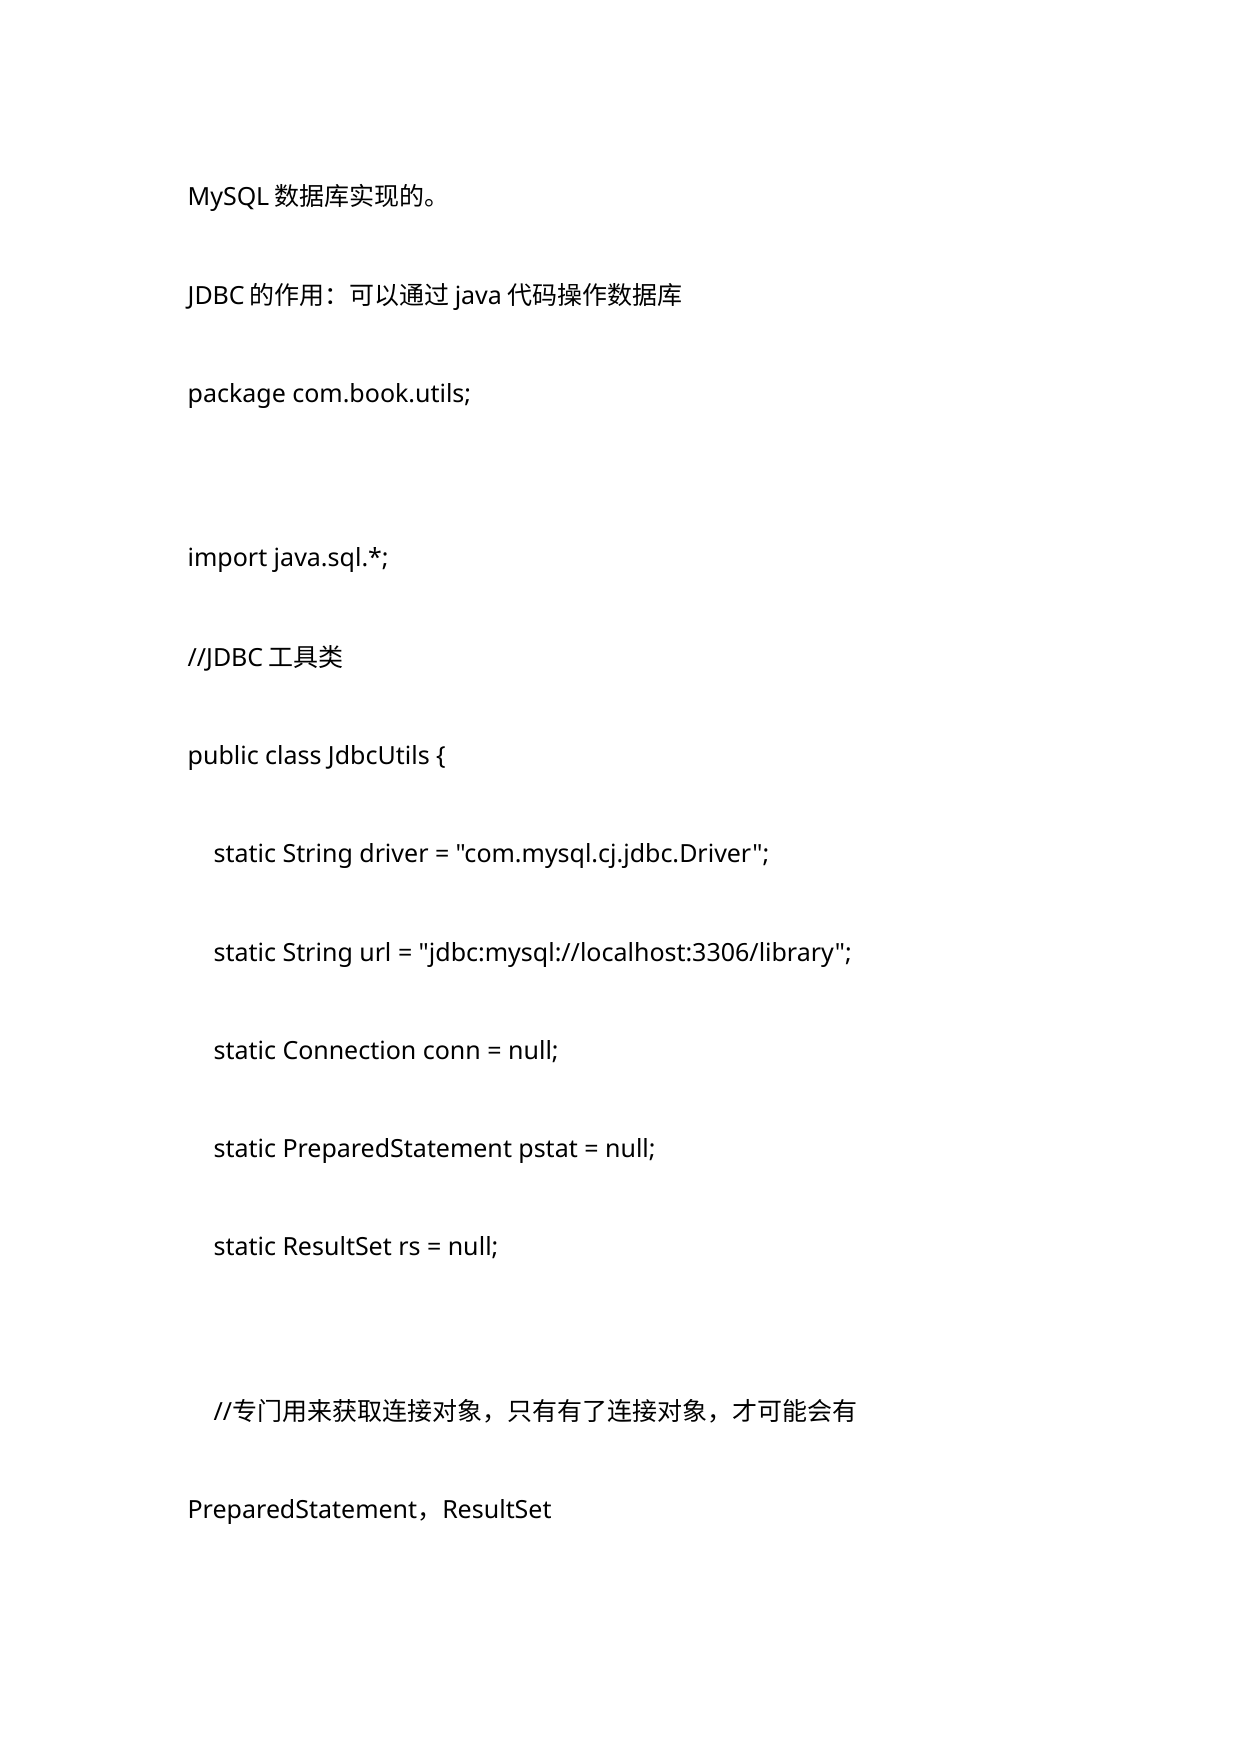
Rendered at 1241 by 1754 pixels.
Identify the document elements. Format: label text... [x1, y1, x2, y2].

text static String url = "jdbc:mysql://localhost:3306/library"; [187, 919, 1053, 984]
text package com.book.utils; [187, 361, 1053, 426]
text static ResultSet rs = null; [187, 1213, 1053, 1278]
text static String driver = "com.mysql.cj.jdbc.Driver"; [187, 821, 1053, 886]
text JDBC的作用：可以通过java代码操作数据库 [187, 261, 1053, 326]
text //专门用来获取连接对象，只有有了连接对象，才可能会有 PreparedStatement，ResultSet [187, 1377, 1053, 1540]
text static Connection conn = null; [187, 1017, 1053, 1082]
text public class JdbcUtils { [187, 722, 1053, 787]
text static PreparedStatement pstat = null; [187, 1115, 1053, 1180]
text //JDBC工具类 [187, 623, 1053, 688]
text import java.sql.*; [187, 525, 1053, 590]
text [187, 162, 1053, 227]
